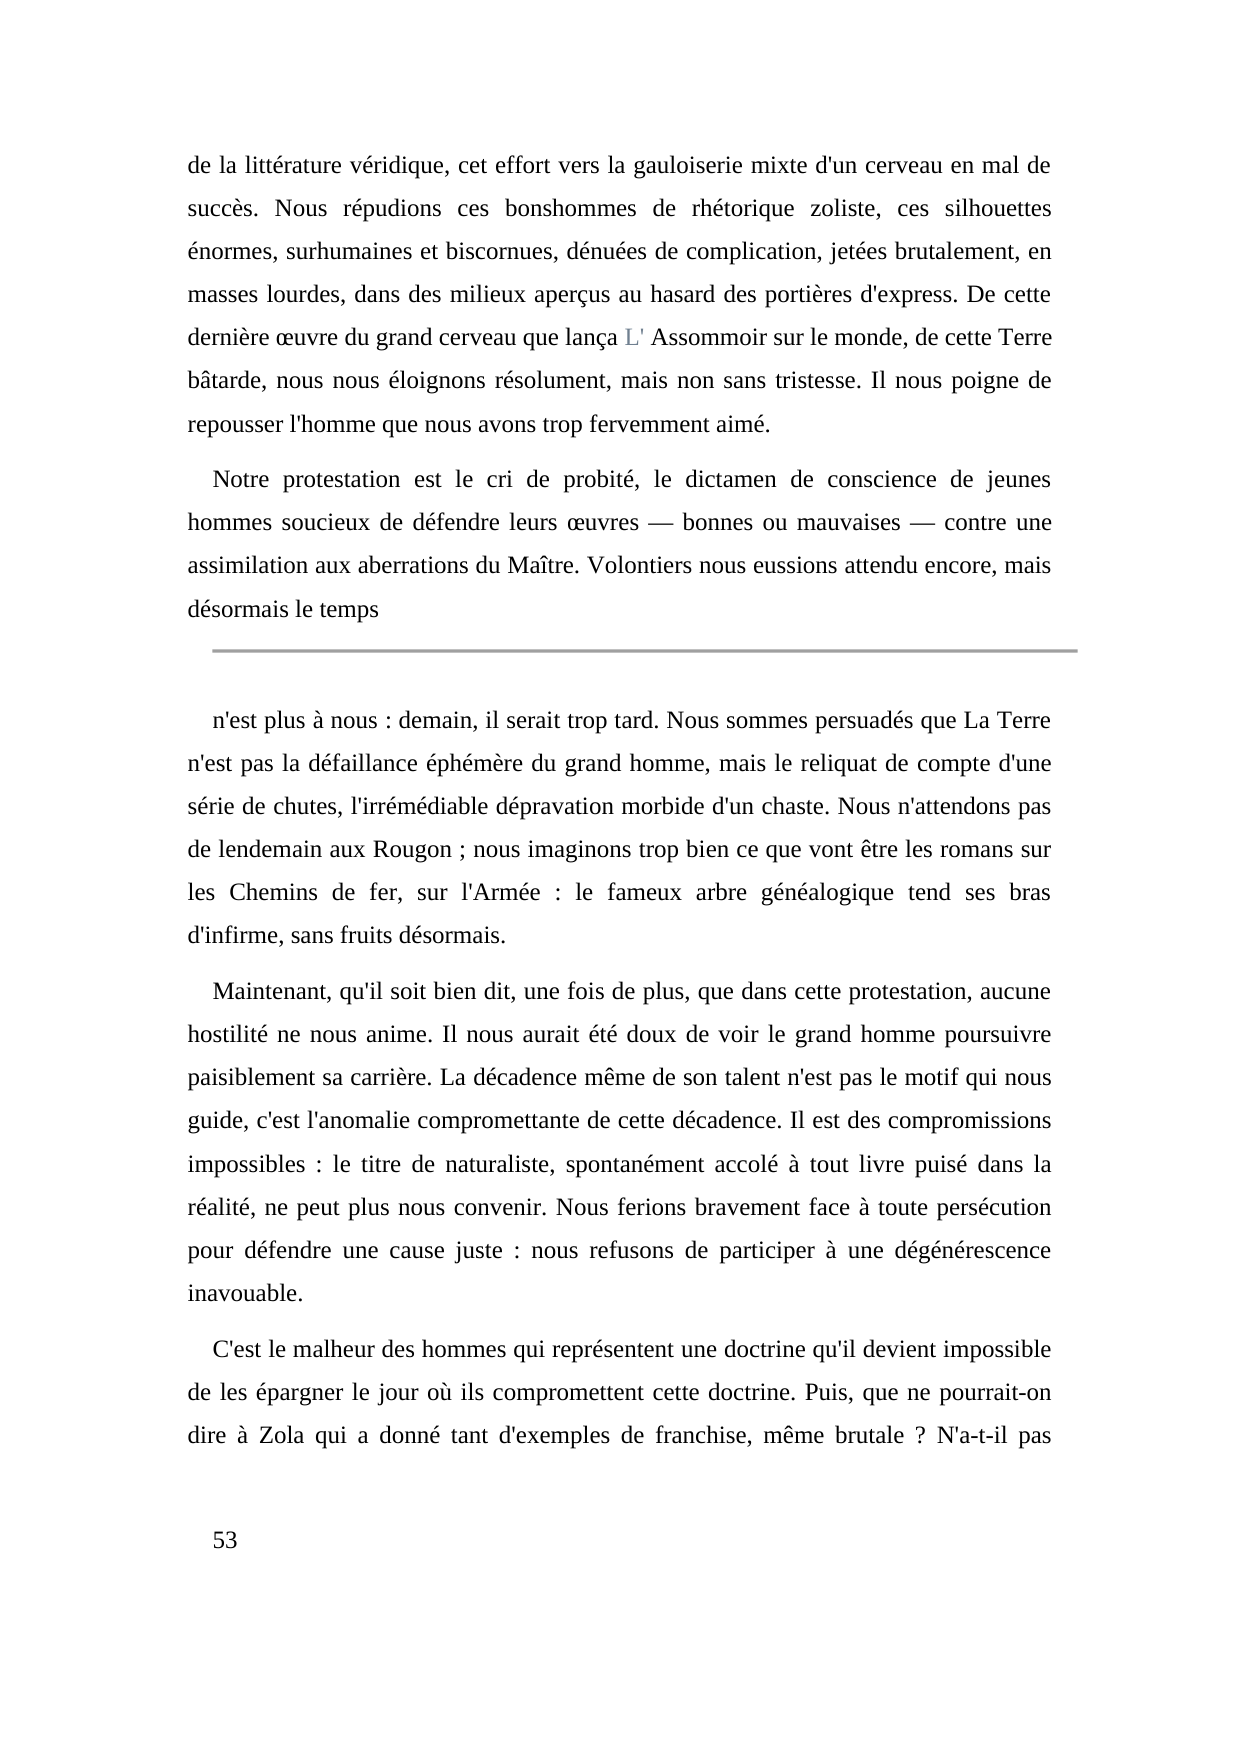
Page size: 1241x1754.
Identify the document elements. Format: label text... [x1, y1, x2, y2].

text n'est plus à nous : demain, il serait trop tard. Nous sommes persuadés que La Terre n'est pas la défaillance éphémère du grand homme, mais le reliquat de compte d'une série de chutes, l'irrémédiable dépravation morbide d'un chaste. Nous n'attendons pas de lendemain aux Rougon ; nous imaginons trop bien ce que vont être les romans sur les Chemins de fer, sur l'Armée : le fameux arbre généalogique tend ses bras d'infirme, sans fruits désormais. [187, 705, 1053, 949]
text Maintenant, qu'il soit bien dit, une fois de plus, que dans cette protestation, aucune hostilité ne nous anime. Il nous aurait été doux de voir le grand homme poursuivre paisiblement sa carrière. La décadence même de son talent n'est pas le motif qui nous guide, c'est l'anomalie compromettante de cette décadence. Il est des compromissions impossibles : le titre de naturaliste, spontanément accolé à tout livre puisé dans la réalité, ne peut plus nous convenir. Nous ferions bravement face à toute persécution pour défendre une cause juste : nous refusons de participer à une dégénérescence inavouable. [187, 976, 1053, 1307]
text Notre protestation est le cri de probité, le dictamen de conscience de jeunes hommes soucieux de défendre leurs œuvres — bonnes ou mauvaises — contre une assimilation aux aberrations du Maître. Volontiers nous eussions attendu encore, mais désormais le temps [187, 464, 1053, 622]
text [187, 1334, 1053, 1449]
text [187, 150, 1053, 437]
